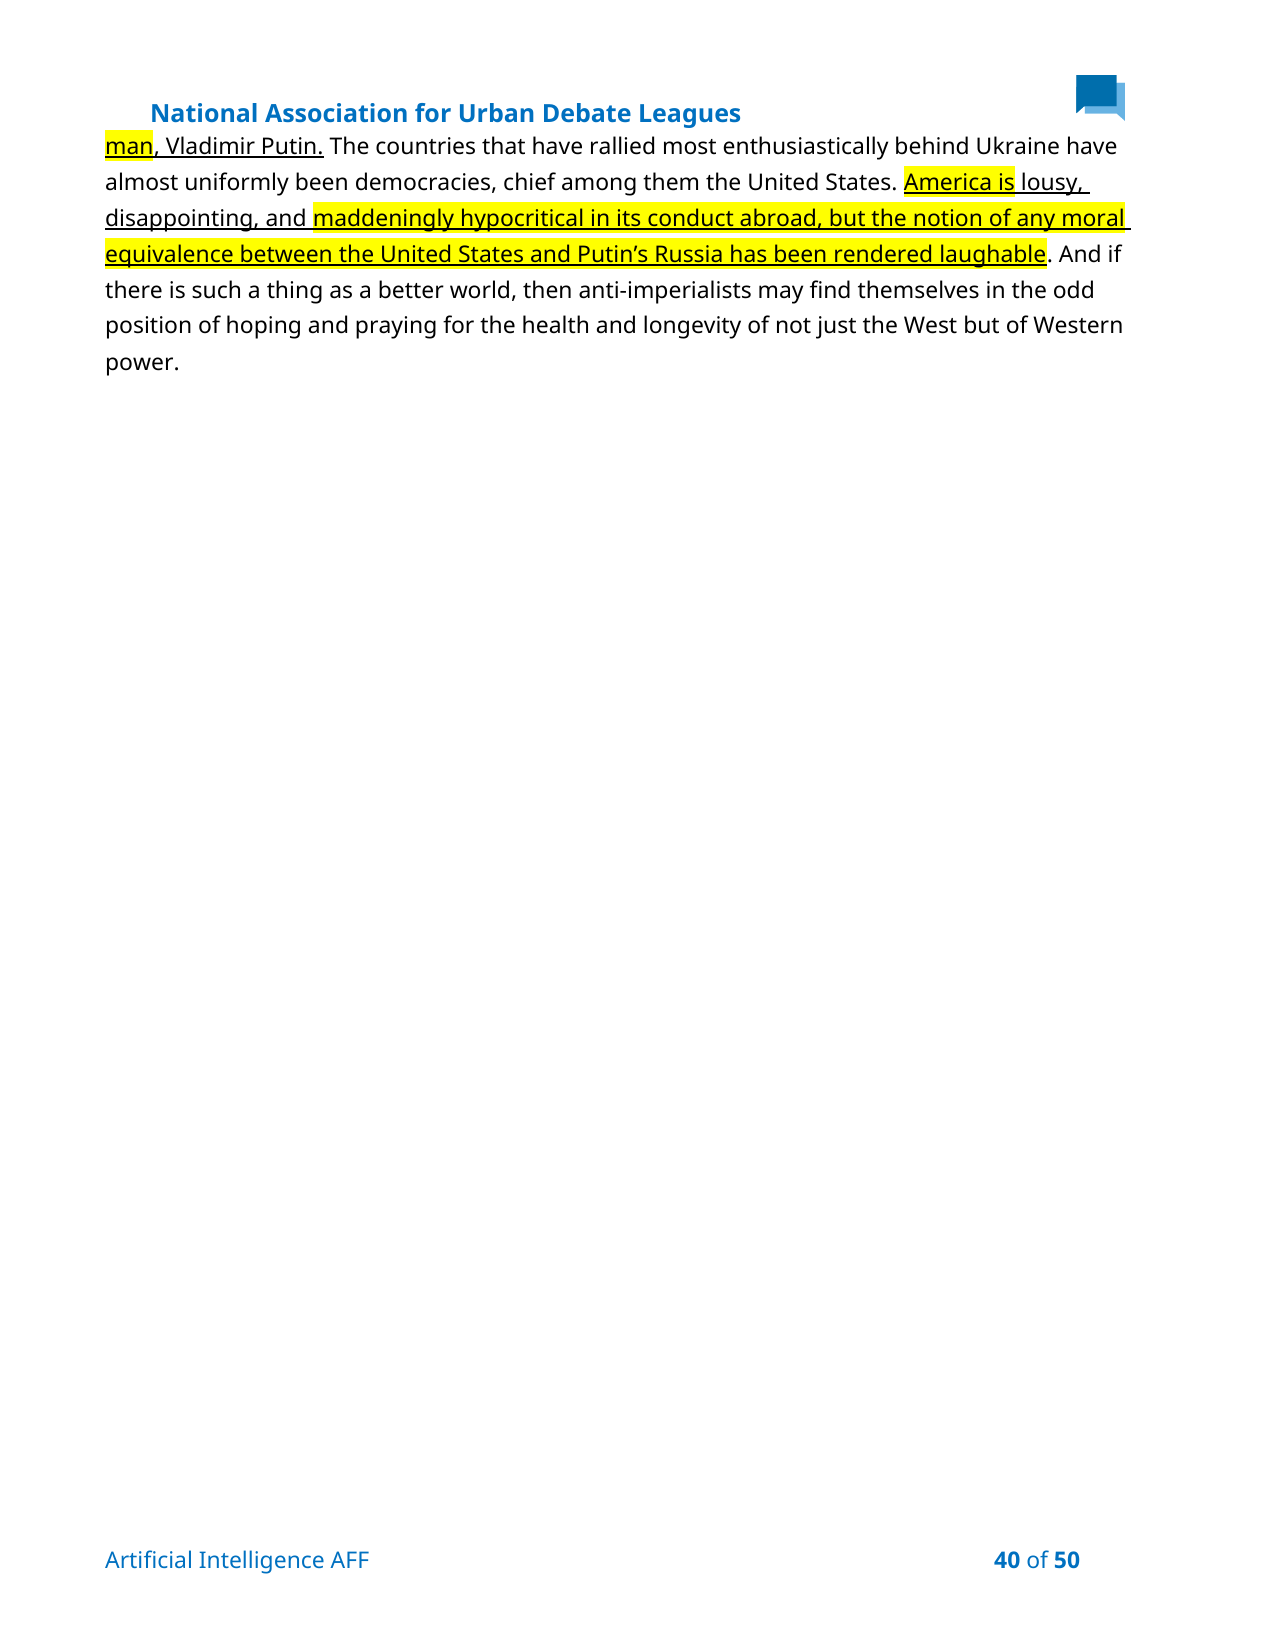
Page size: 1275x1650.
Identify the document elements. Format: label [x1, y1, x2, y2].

text [105, 130, 1170, 377]
picture [1075, 75, 1125, 123]
